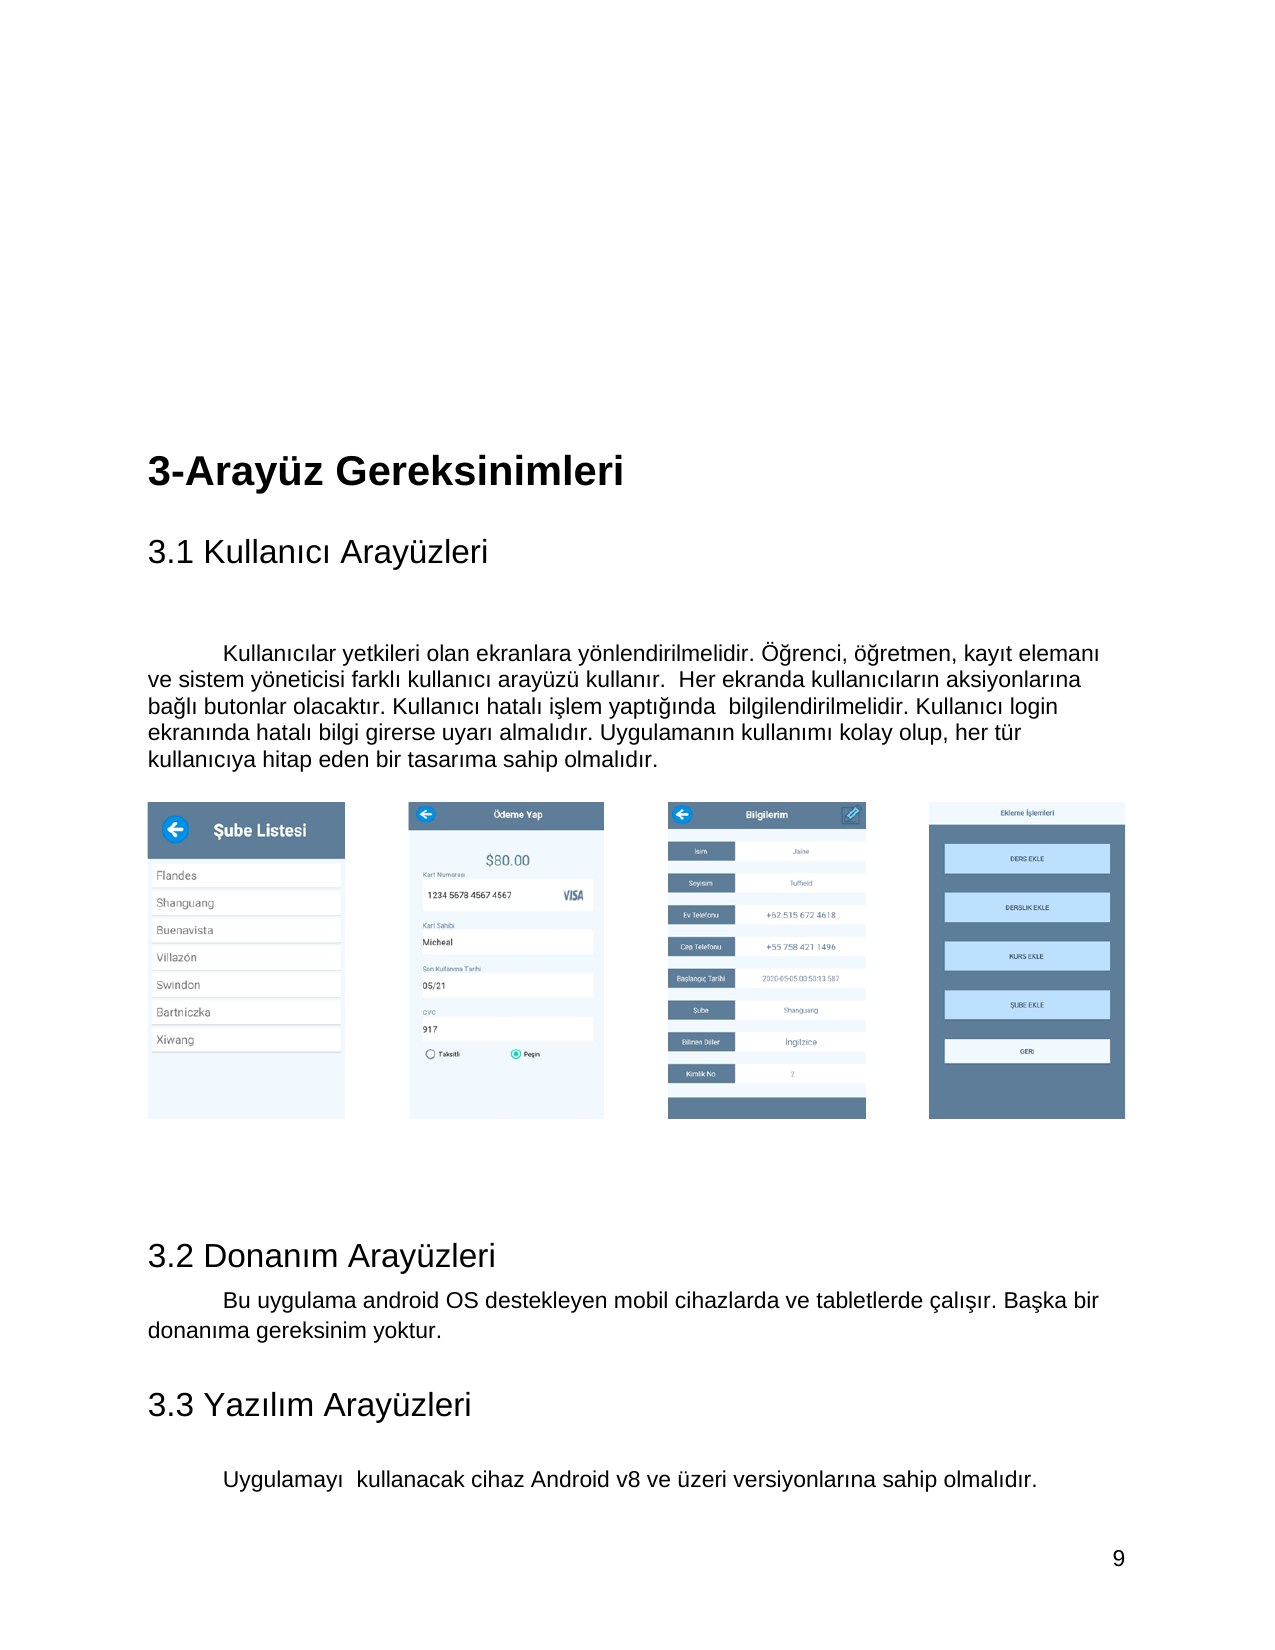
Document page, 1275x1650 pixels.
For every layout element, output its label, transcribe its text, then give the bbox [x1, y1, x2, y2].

picture [147, 802, 1125, 1119]
subtitle 3-Arayüz Gereksinimleri [148, 446, 1125, 494]
subtitle 3.2 Donanım Arayüzleri [148, 1236, 1125, 1274]
subtitle 3.1 Kullanıcı Arayüzleri [148, 532, 1125, 570]
text Uygulamayı kullanacak cihaz Android v8 ve üzeri versiyonlarına sahip olmalıdır. [148, 1466, 1125, 1492]
text Kullanıcılar yetkileri olan ekranlara yönlendirilmelidir. Öğrenci, öğretmen, kayıt elemanı ve sistem yöneticisi farklı kullanıcı arayüzü kullanır. Her ekranda kullanıcıların aksiyonlarına bağlı butonlar olacaktır. Kullanıcı hatalı işlem yaptığında bilgilendirilmelidir. Kullanıcı login ekranında hatalı bilgi girerse uyarı almalıdır. Uygulamanın kullanımı kolay olup, her tür kullanıcıya hitap eden bir tasarıma sahip olmalıdır. [148, 640, 1125, 772]
subtitle 3.3 Yazılım Arayüzleri [148, 1385, 1125, 1423]
text Bu uygulama android OS destekleyen mobil cihazlarda ve tabletlerde çalışır. Başka bir donanıma gereksinim yoktur. [148, 1287, 1125, 1343]
